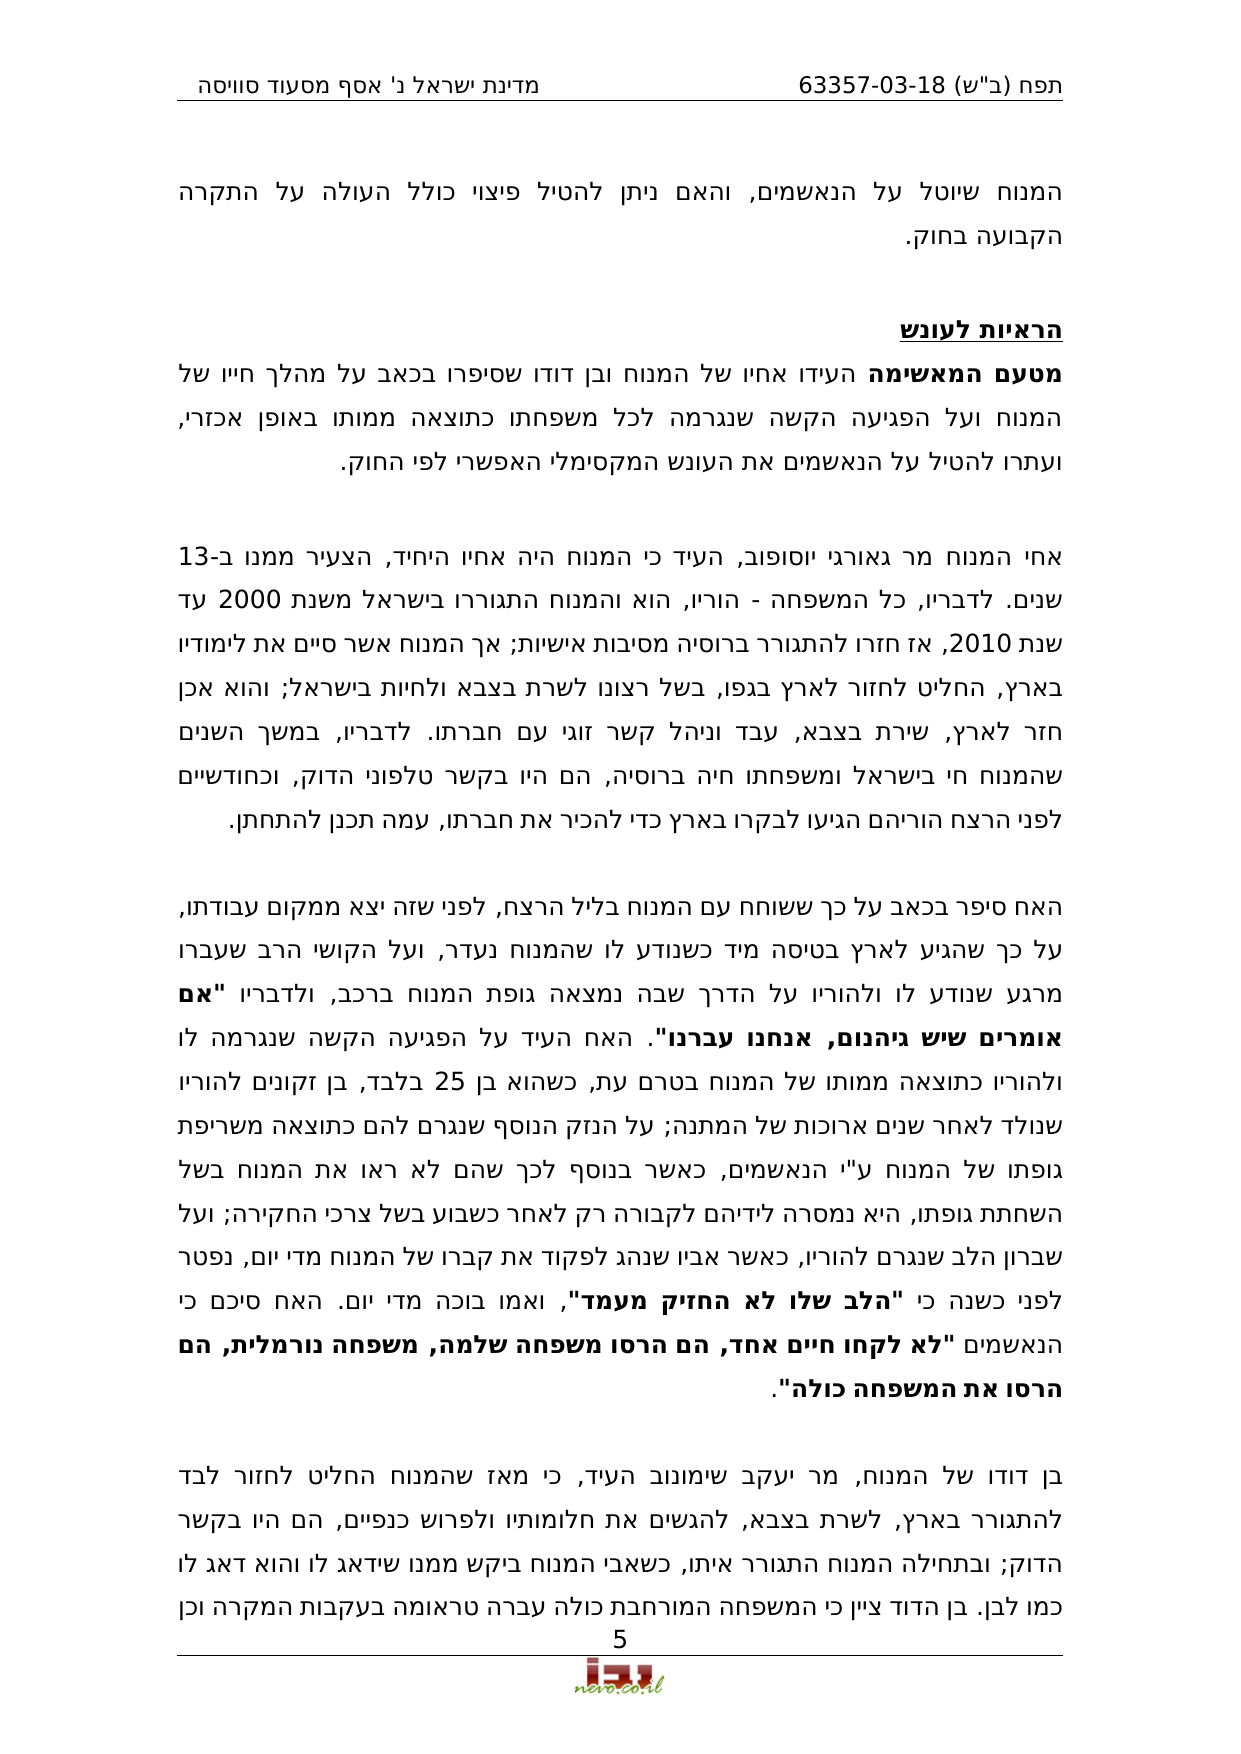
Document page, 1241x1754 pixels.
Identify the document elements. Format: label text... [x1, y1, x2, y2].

text האח סיפר בכאב על כך ששוחח עם המנוח בליל הרצח, לפני שזה יצא ממקום עבודתו, על כך שהגיע לארץ בטיסה מיד כשנודע לו שהמנוח נעדר, ועל הקושי הרב שעברו מרגע שנודע לו ולהוריו על הדרך שבה נמצאה גופת המנוח ברכב, ולדבריו "אם אומרים שיש גיהנום, אנחנו עברנו". האח העיד על הפגיעה הקשה שנגרמה לו ולהוריו כתוצאה ממותו של המנוח בטרם עת, כשהוא בן 25 בלבד, בן זקונים להוריו שנולד לאחר שנים ארוכות של המתנה; על הנזק הנוסף שנגרם להם כתוצאה משריפת גופתו של המנוח ע"י הנאשמים, כאשר בנוסף לכך שהם לא ראו את המנוח בשל השחתת גופתו, היא נמסרה לידיהם לקבורה רק לאחר כשבוע בשל צרכי החקירה; ועל שברון הלב שנגרם להוריו, כאשר אביו שנהג לפקוד את קברו של המנוח מדי יום, נפטר לפני כשנה כי "הלב שלו לא החזיק מעמד", ואמו בוכה מדי יום. האח סיכם כי הנאשמים "לא לקחו חיים אחד, הם הרסו משפחה שלמה, משפחה נורמלית, הם הרסו את המשפחה כולה". [177, 892, 1063, 1403]
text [177, 177, 1063, 250]
text מטעם המאשימה העידו אחיו של המנוח ובן דודו שסיפרו בכאב על מהלך חייו של המנוח ועל הפגיעה הקשה שנגרמה לכל משפחתו כתוצאה ממותו באופן אכזרי, ועתרו להטיל על הנאשמים את העונש המקסימלי האפשרי לפי החוק. [177, 359, 1063, 476]
picture [574, 1657, 666, 1695]
text אחי המנוח מר גאורגי יוסופוב, העיד כי המנוח היה אחיו היחיד, הצעיר ממנו ב-13 שנים. לדבריו, כל המשפחה - הוריו, הוא והמנוח התגוררו בישראל משנת 2000 עד שנת 2010, אז חזרו להתגורר ברוסיה מסיבות אישיות; אך המנוח אשר סיים את לימודיו בארץ, החליט לחזור לארץ בגפו, בשל רצונו לשרת בצבא ולחיות בישראל; והוא אכן חזר לארץ, שירת בצבא, עבד וניהל קשר זוגי עם חברתו. לדבריו, במשך השנים שהמנוח חי בישראל ומשפחתו חיה ברוסיה, הם היו בקשר טלפוני הדוק, וכחודשיים לפני הרצח הוריהם הגיעו לבקרו בארץ כדי להכיר את חברתו, עמה תכנן להתחתן. [177, 542, 1063, 834]
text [177, 1461, 1063, 1622]
list הראיות לעונש [177, 316, 1063, 345]
